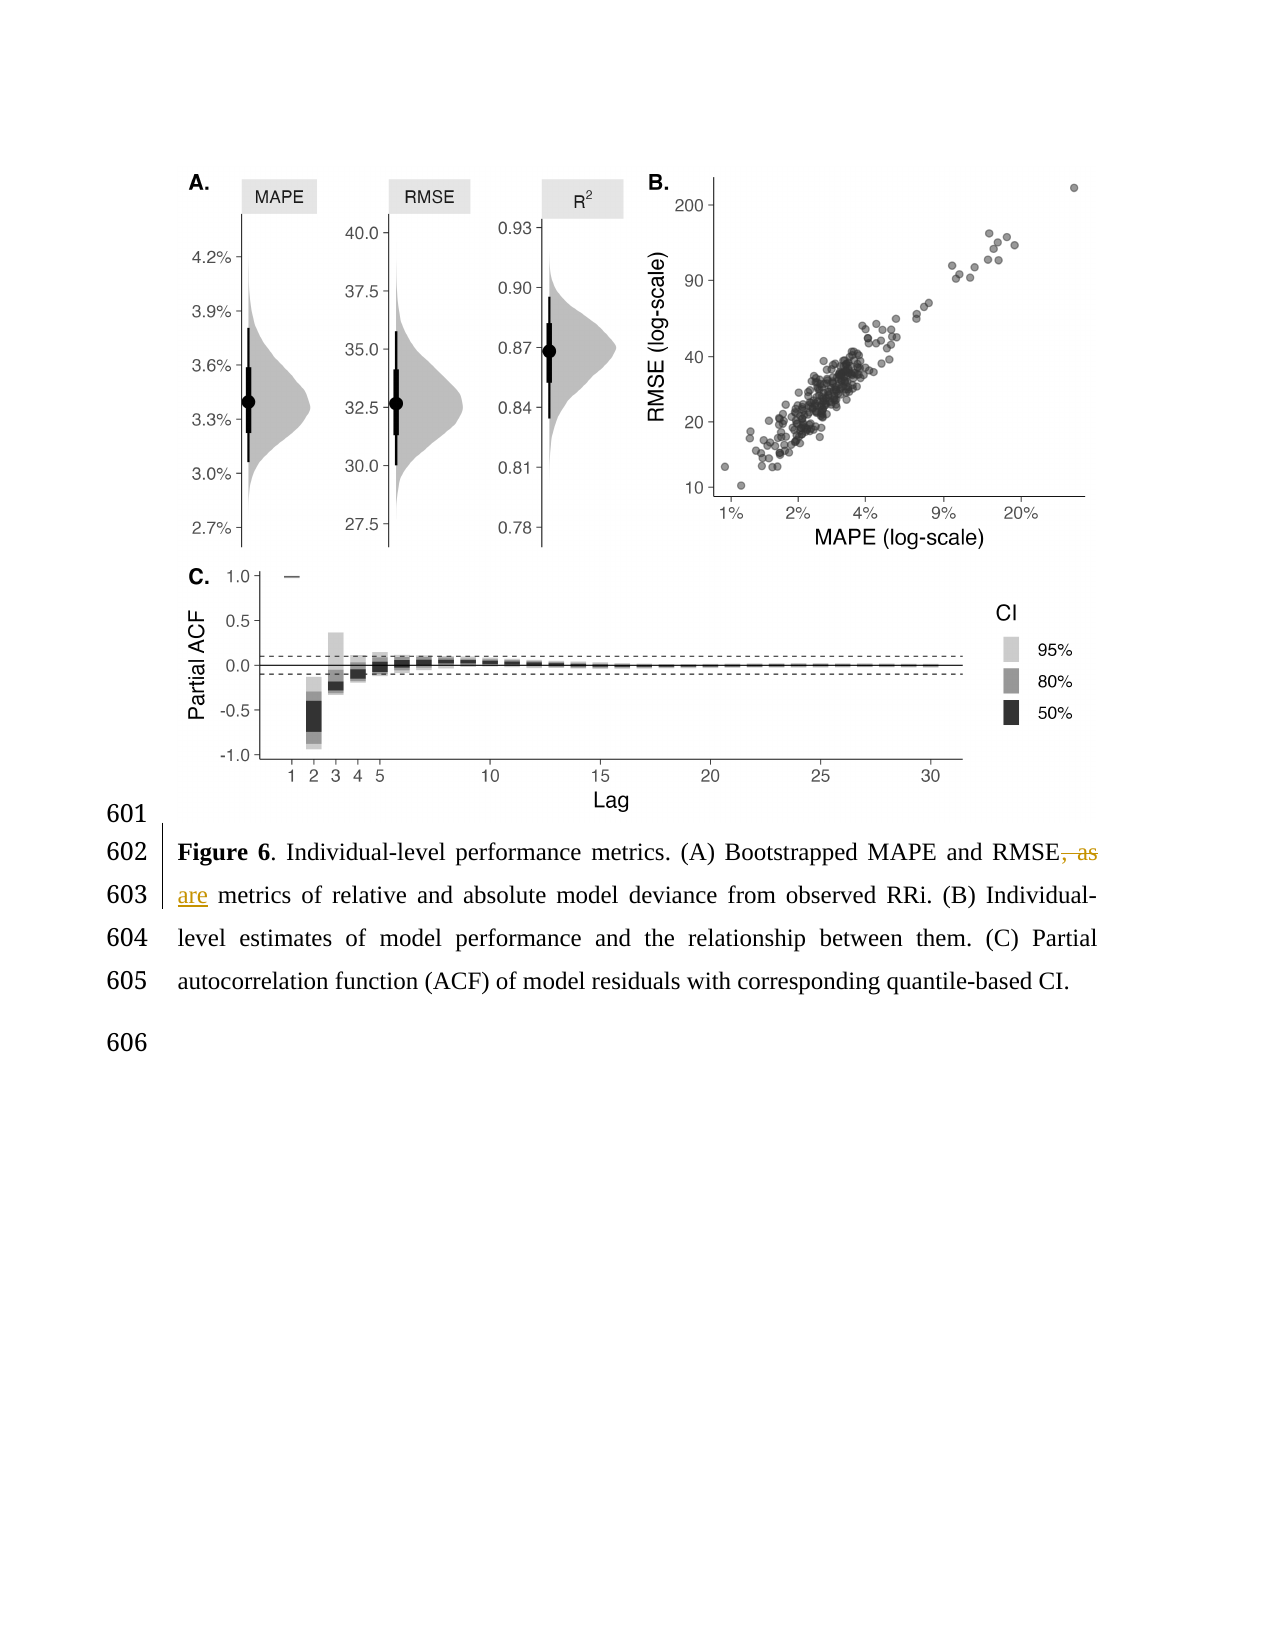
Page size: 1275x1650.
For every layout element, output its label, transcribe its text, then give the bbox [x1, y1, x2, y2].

picture [177, 166, 1096, 823]
